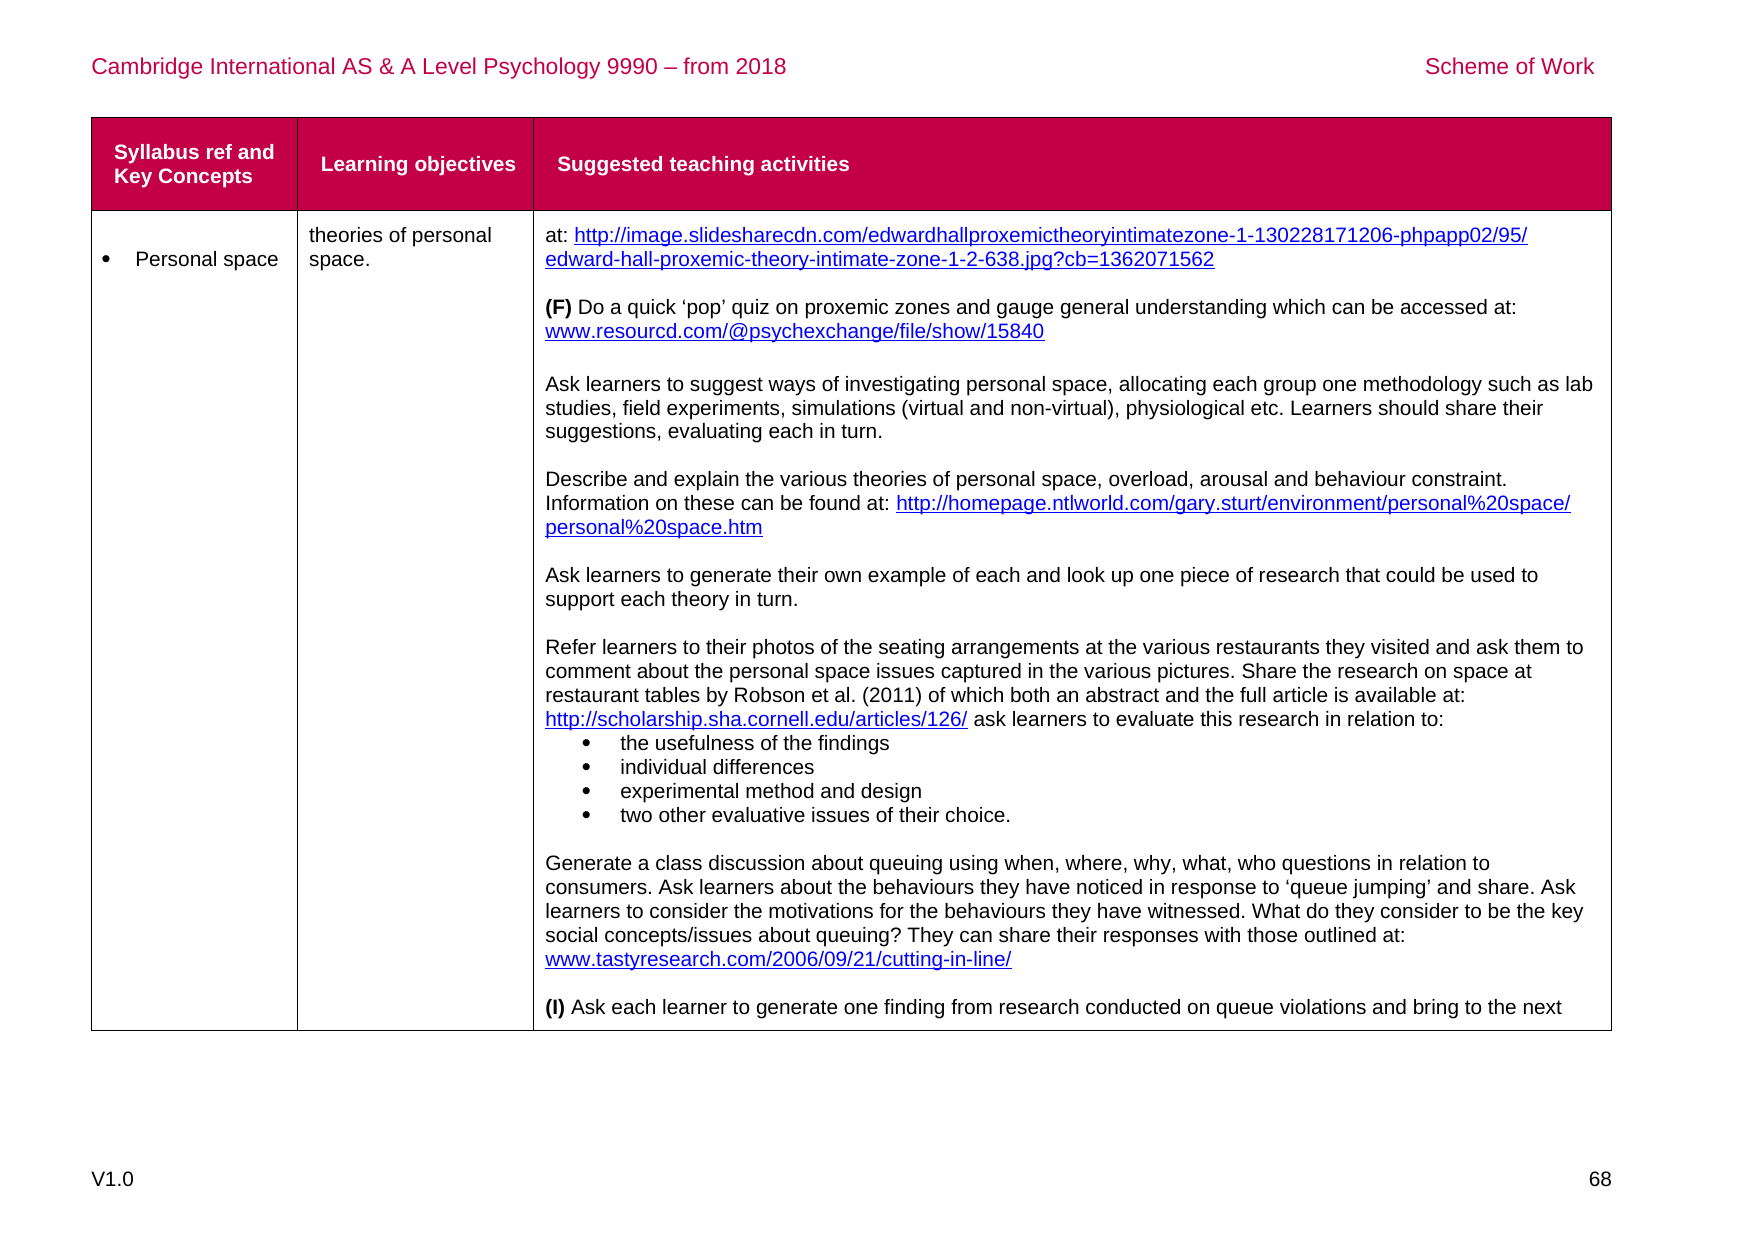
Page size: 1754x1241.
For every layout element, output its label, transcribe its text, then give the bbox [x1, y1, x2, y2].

table_header Learning objectives [298, 118, 533, 210]
table_header Suggested teaching activities [534, 118, 1611, 210]
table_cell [92, 211, 297, 1030]
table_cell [298, 211, 533, 1030]
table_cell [534, 211, 1611, 1030]
table_header Syllabus ref and Key Concepts [92, 118, 297, 210]
